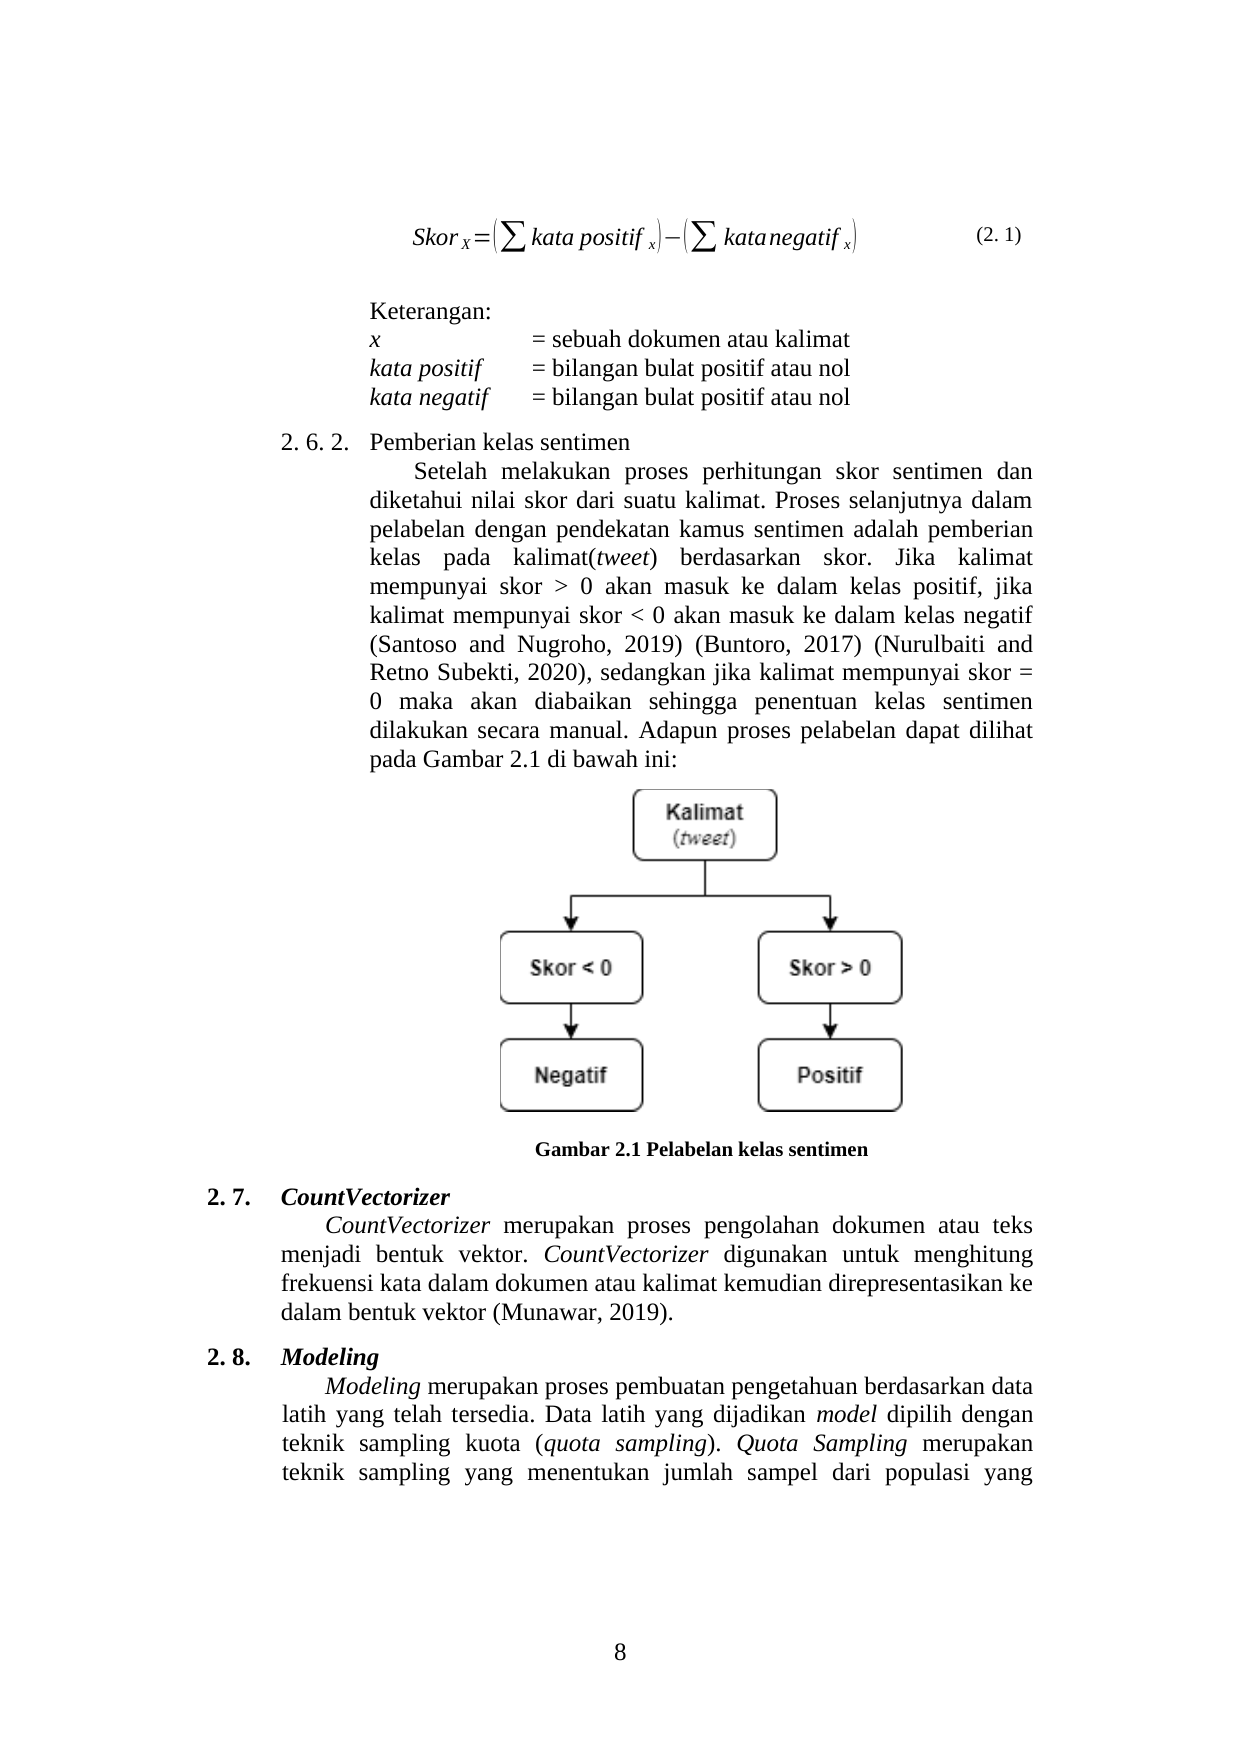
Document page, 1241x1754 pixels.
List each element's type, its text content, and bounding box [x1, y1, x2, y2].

table_header (2. 1) [900, 177, 1032, 296]
text Gambar 2.1 Pelabelan kelas sentimen [369, 1137, 1033, 1161]
subtitle Modeling [207, 1342, 1033, 1371]
text Keterangan: [369, 296, 1033, 324]
text Setelah melakukan proses perhitungan skor sentimen dan diketahui nilai skor dari suatu kalimat. Proses selanjutnya dalam pelabelan dengan pendekatan kamus sentimen adalah pemberian kelas pada kalimat(tweet) berdasarkan skor. Jika kalimat mempunyai skor > 0 akan masuk ke dalam kelas positif, jika kalimat mempunyai skor < 0 akan masuk ke dalam kelas negatif (Santoso and Nugroho, 2019) (Buntoro, 2017) (Nurulbaiti and Retno Subekti, 2020), sedangkan jika kalimat mempunyai skor = 0 maka akan diabaikan sehingga penentuan kelas sentimen dilakukan secara manual. Adapun proses pelabelan dapat dilihat pada Gambar 2.1 di bawah ini: [369, 456, 1033, 772]
text kata negatif = bilangan bulat positif atau nol [369, 382, 1033, 411]
picture [500, 789, 903, 1112]
text CountVectorizer merupakan proses pengolahan dokumen atau teks menjadi bentuk vektor. CountVectorizer digunakan untuk menghitung frekuensi kata dalam dokumen atau kalimat kemudian direpresentasikan ke dalam bentuk vektor (Munawar, 2019). [281, 1210, 1033, 1325]
table_header [369, 177, 900, 296]
text kata positif = bilangan bulat positif atau nol [369, 353, 1033, 382]
subtitle CountVectorizer [207, 1182, 1033, 1210]
subtitle Pemberian kelas sentimen [281, 427, 1033, 456]
text x = sebuah dokumen atau kalimat [369, 324, 1033, 353]
